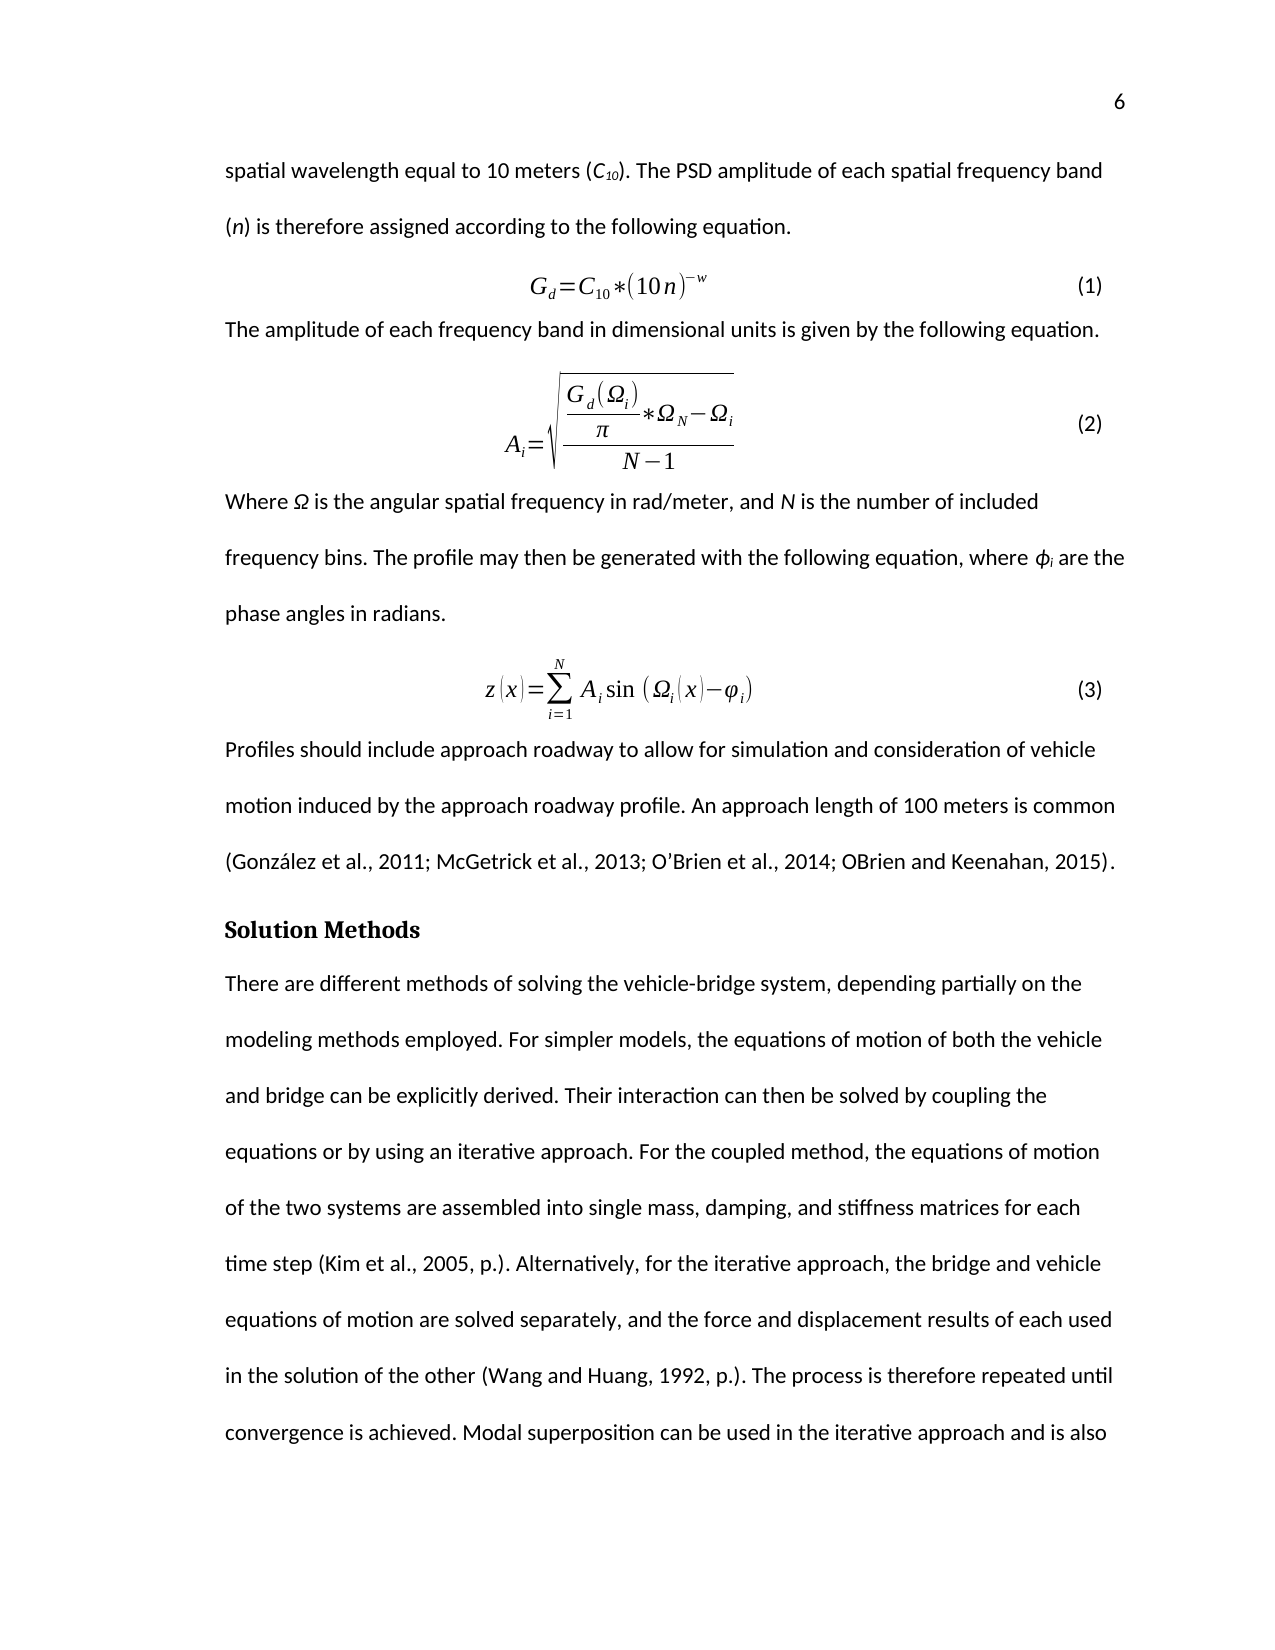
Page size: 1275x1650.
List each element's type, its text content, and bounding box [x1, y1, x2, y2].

table_header [214, 655, 1024, 722]
text Where Ω is the angular spatial frequency in rad/meter, and N is the number of included frequency bins. The profile may then be generated with the following equation, where ϕi are the phase angles in radians. [225, 487, 1125, 627]
table_header (2) [1024, 372, 1114, 474]
table_header [214, 372, 1024, 474]
text The amplitude of each frequency band in dimensional units is given by the following equation. [225, 316, 1125, 343]
table_header [214, 268, 1024, 303]
table_header (1) [1024, 268, 1114, 303]
text Profiles should include approach roadway to allow for simulation and consideration of vehicle motion induced by the approach roadway profile. An approach length of 100 meters is common (González et al., 2011; McGetrick et al., 2013; O’Brien et al., 2014; OBrien and Keenahan, 2015). [225, 735, 1125, 875]
table_header (3) [1024, 655, 1114, 722]
subtitle Solution Methods [225, 916, 1125, 944]
